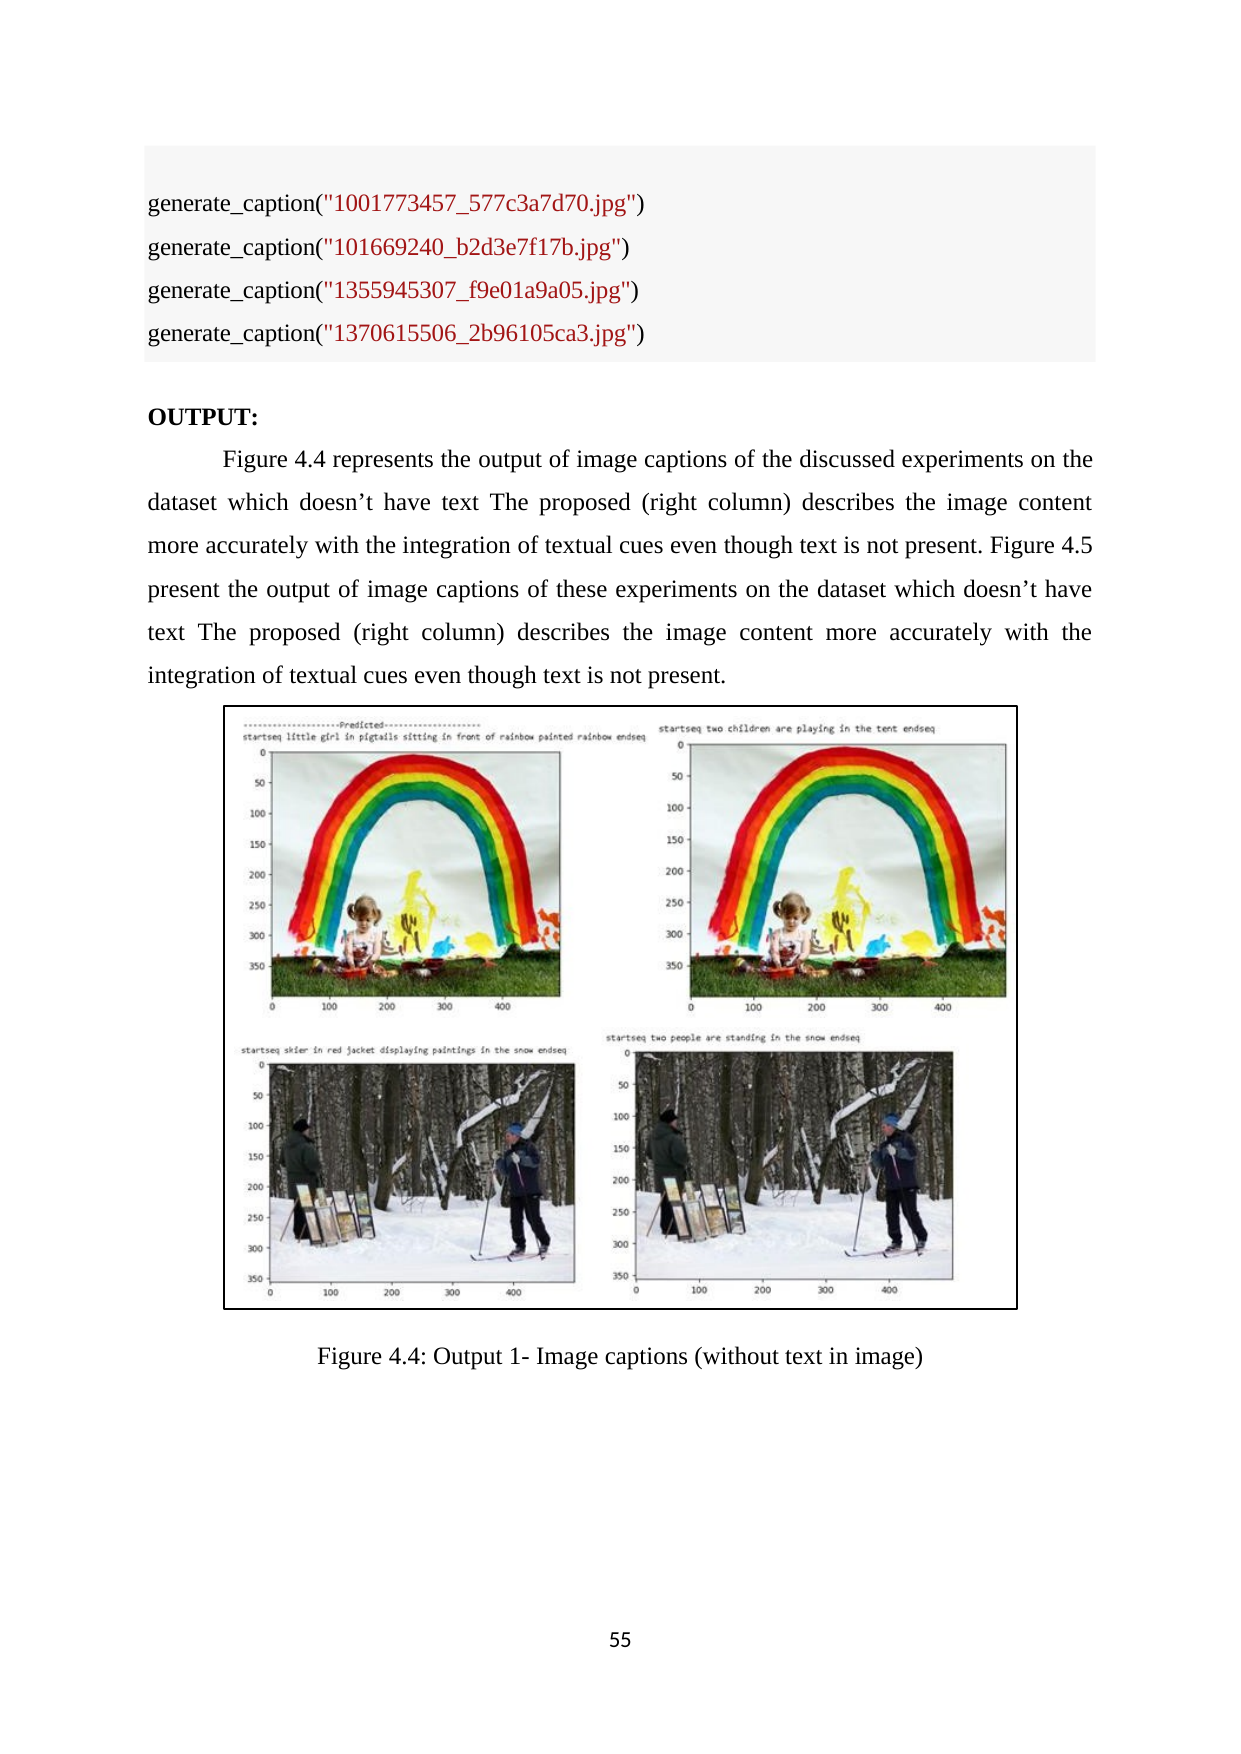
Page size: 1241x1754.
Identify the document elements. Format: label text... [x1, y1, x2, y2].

picture [234, 716, 1016, 1301]
subtitle OUTPUT: [147, 402, 1166, 431]
text Figure 4.4 represents the output of image captions of the discussed experiments on the dataset which doesn’t have text The proposed (right column) describes the image content more accurately with the integration of textual cues even though text is not present. Figure 4.5 present the output of image captions of these experiments on the dataset which doesn’t have text The proposed (right column) describes the image content more accurately with the integration of textual cues even though text is not present. [147, 444, 1093, 689]
